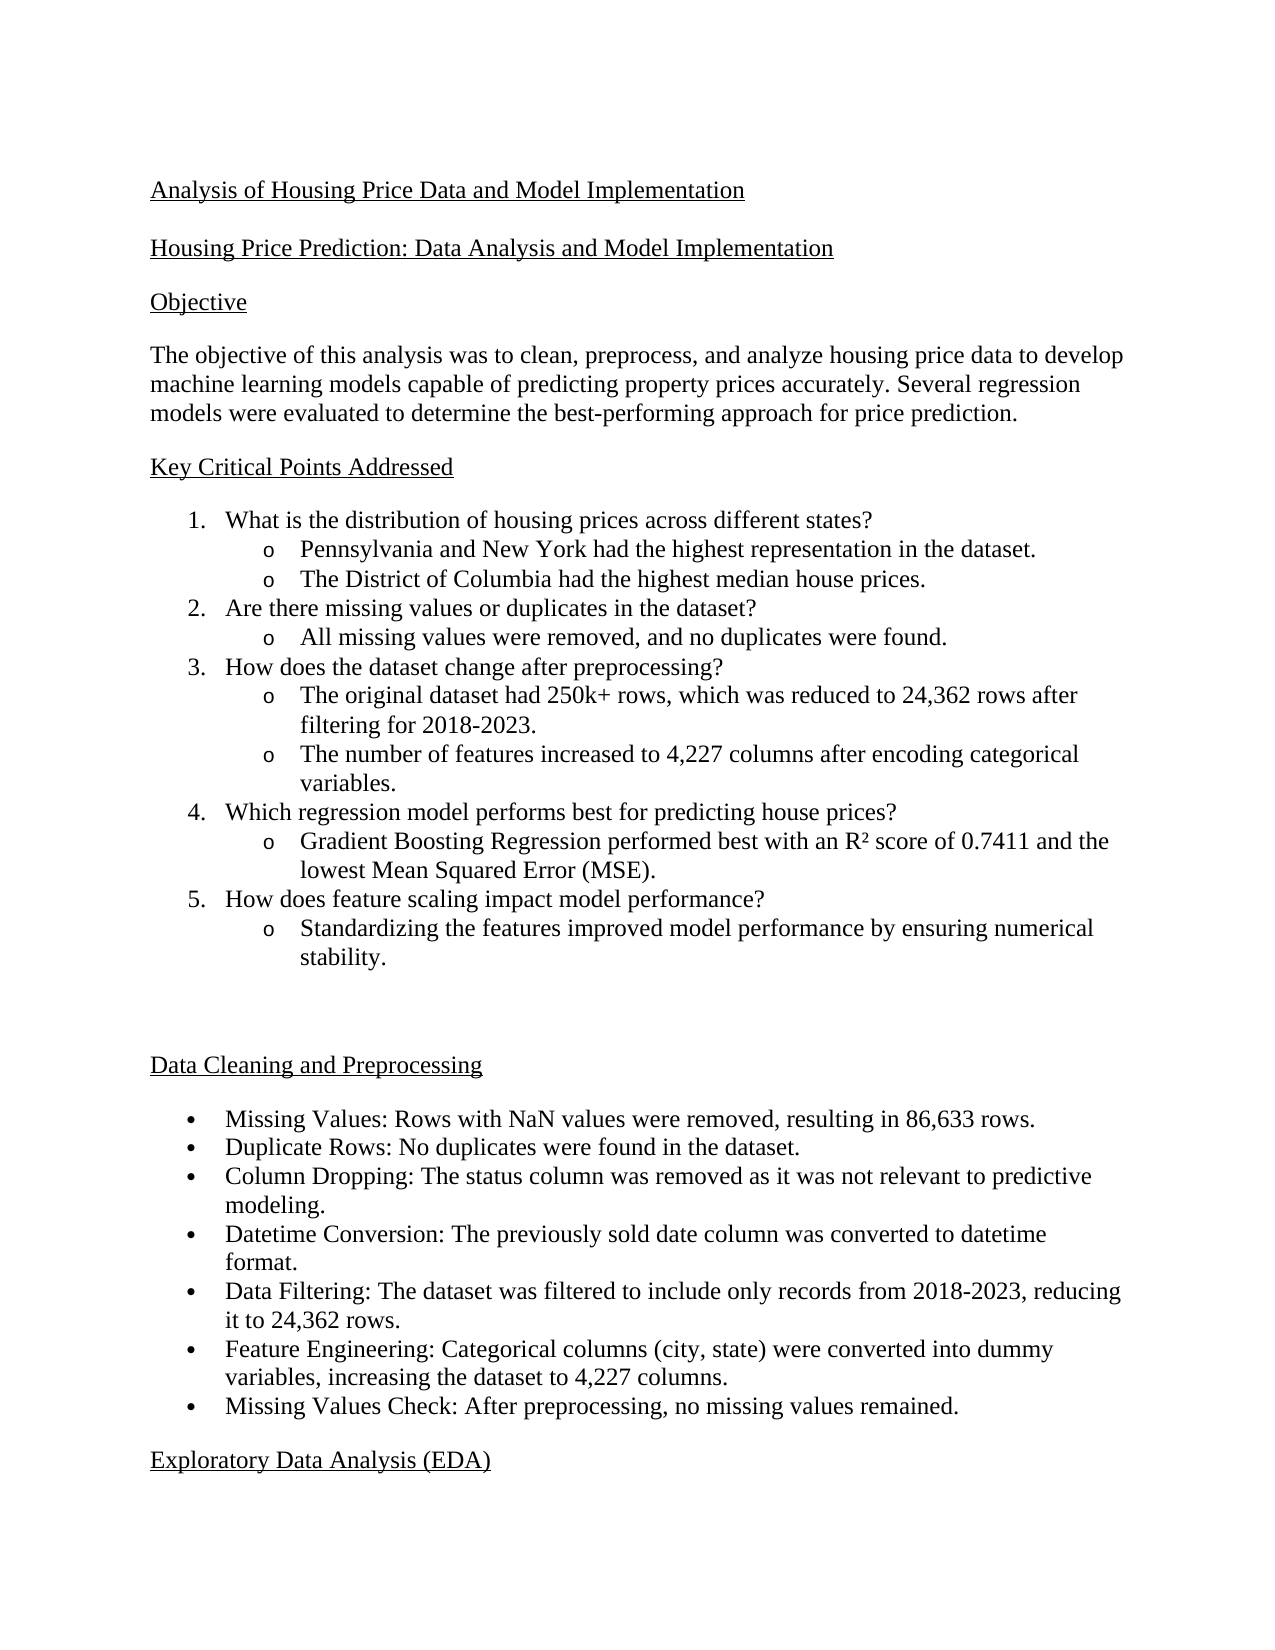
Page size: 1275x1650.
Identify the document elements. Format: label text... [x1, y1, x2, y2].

list Data Filtering: The dataset was filtered to include only records from 2018-2023, reducing it to 24,362 rows. [187, 1276, 1125, 1334]
text The objective of this analysis was to clean, preprocess, and analyze housing price data to develop machine learning models capable of predicting property prices accurately. Several regression models were evaluated to determine the best-performing approach for price prediction. [150, 340, 1125, 427]
list Are there missing values or duplicates in the dataset? [187, 593, 1125, 622]
list How does the dataset change after preprocessing? [187, 652, 1125, 680]
text Data Cleaning and Preprocessing [150, 1050, 1125, 1079]
list Column Dropping: The status column was removed as it was not relevant to predictive modeling. [187, 1161, 1125, 1219]
list Gradient Boosting Regression performed best with an R² score of 0.7411 and the lowest Mean Squared Error (MSE). [262, 826, 1125, 884]
text Key Critical Points Addressed [150, 452, 1125, 480]
list Standardizing the features improved model performance by ensuring numerical stability. [262, 913, 1125, 971]
list Which regression model performs best for predicting house prices? [187, 797, 1125, 826]
text Analysis of Housing Price Data and Model Implementation [150, 175, 1125, 204]
text Objective [150, 287, 1125, 315]
list The number of features increased to 4,227 columns after encoding categorical variables. [262, 739, 1125, 797]
list How does feature scaling impact model performance? [187, 884, 1125, 913]
list Duplicate Rows: No duplicates were found in the dataset. [187, 1132, 1125, 1161]
list Datetime Conversion: The previously sold date column was converted to datetime format. [187, 1219, 1125, 1276]
list Missing Values: Rows with NaN values were removed, resulting in 86,633 rows. [187, 1104, 1125, 1132]
list What is the distribution of housing prices across different states? [187, 505, 1125, 534]
list All missing values were removed, and no duplicates were found. [262, 622, 1125, 652]
list The original dataset had 250k+ rows, which was reduced to 24,362 rows after filtering for 2018-2023. [262, 680, 1125, 739]
text Housing Price Prediction: Data Analysis and Model Implementation [150, 233, 1125, 262]
list The District of Columbia had the highest median house prices. [262, 564, 1125, 593]
list Pennsylvania and New York had the highest representation in the dataset. [262, 534, 1125, 564]
list Missing Values Check: After preprocessing, no missing values remained. [187, 1391, 1125, 1420]
text Exploratory Data Analysis (EDA) [150, 1445, 1125, 1474]
list Feature Engineering: Categorical columns (city, state) were converted into dummy variables, increasing the dataset to 4,227 columns. [187, 1334, 1125, 1391]
